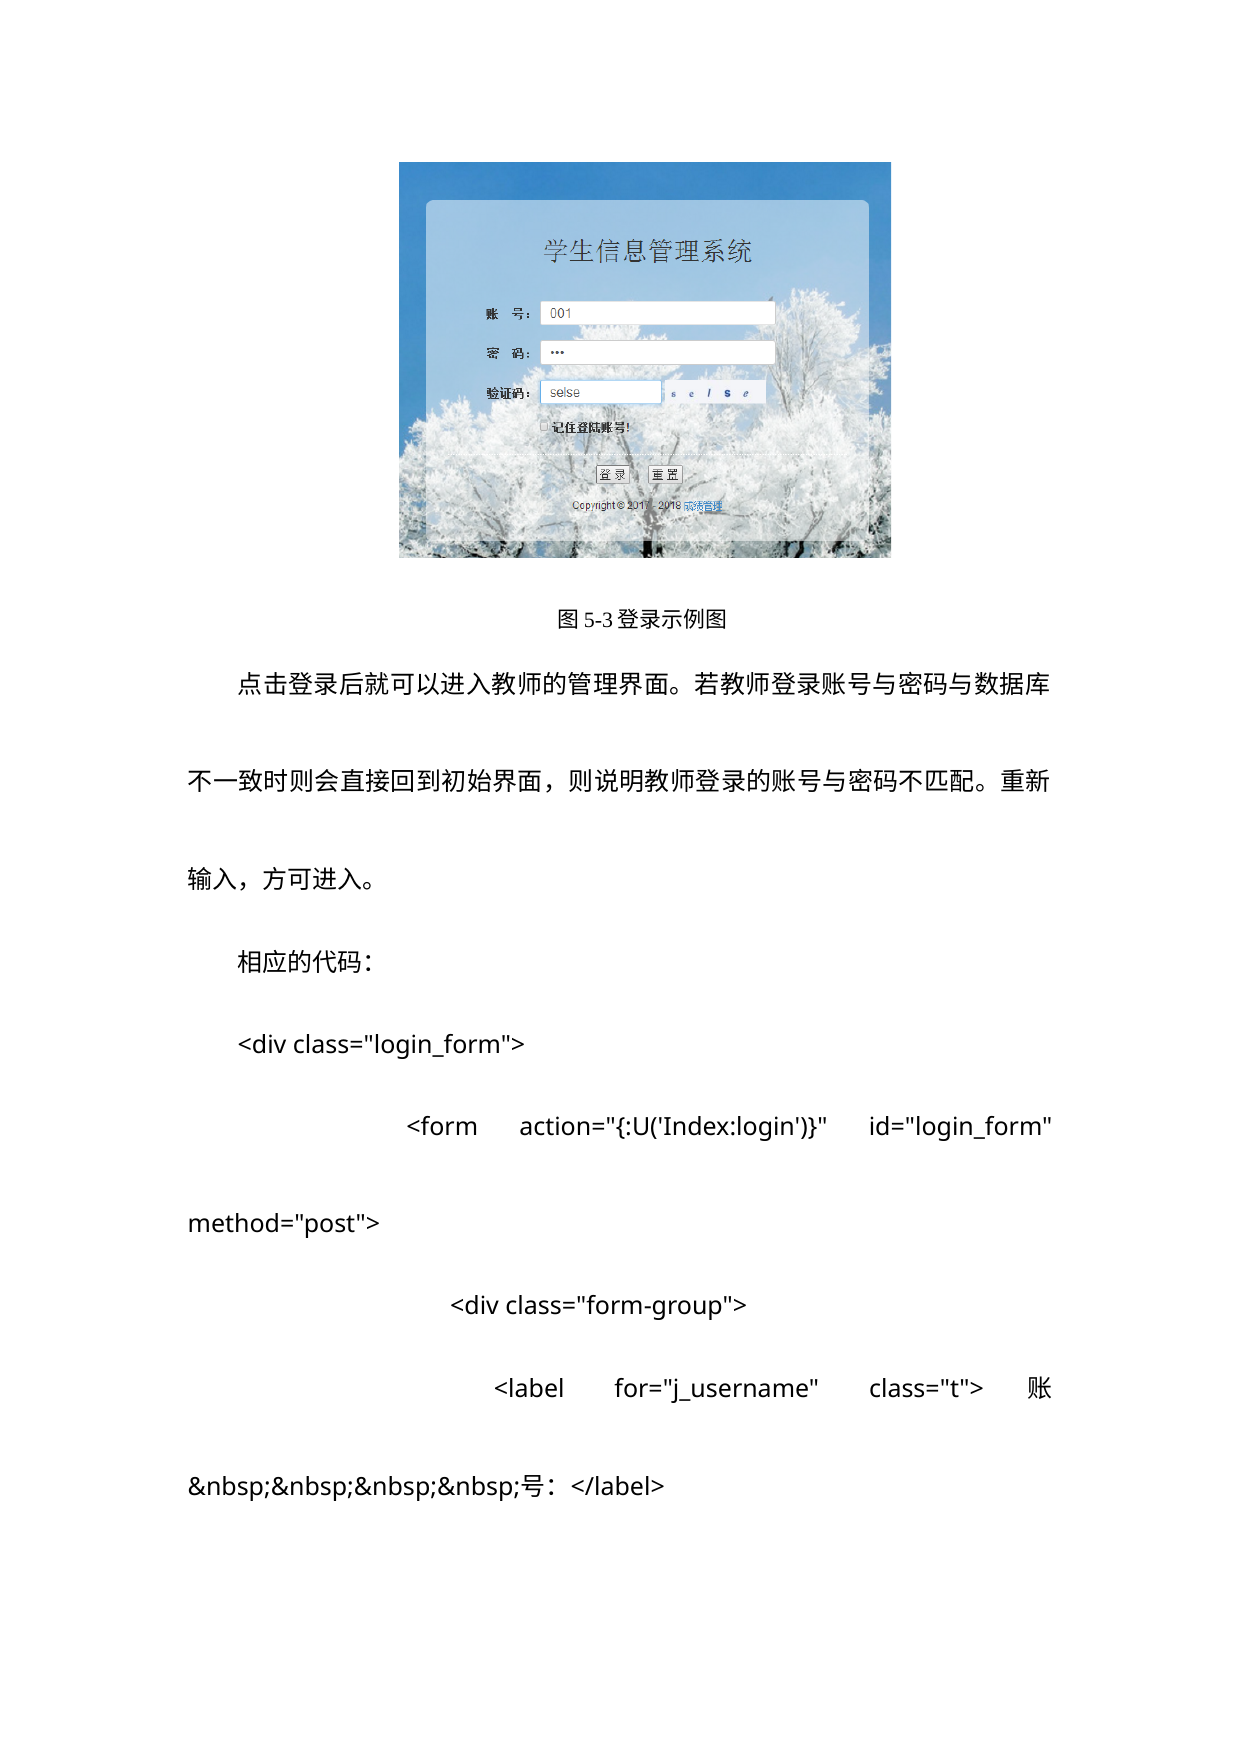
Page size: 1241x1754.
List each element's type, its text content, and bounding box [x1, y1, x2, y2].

text 图5-3登录示例图 [187, 601, 1053, 634]
picture [399, 162, 892, 558]
text <label for="j_username" class="t">账&nbsp;&nbsp;&nbsp;&nbsp;号：</label> [187, 1354, 1053, 1517]
text <div class="form-group"> [187, 1272, 1053, 1337]
text <form action="{:U('Index:login')}" id="login_form" method="post"> [187, 1093, 1053, 1256]
text <div class="login_form"> [187, 1011, 1053, 1076]
text 相应的代码： [187, 928, 1053, 993]
text 点击登录后就可以进入教师的管理界面。若教师登录账号与密码与数据库不一致时则会直接回到初始界面，则说明教师登录的账号与密码不匹配。重新输入，方可进入。 [187, 650, 1053, 910]
